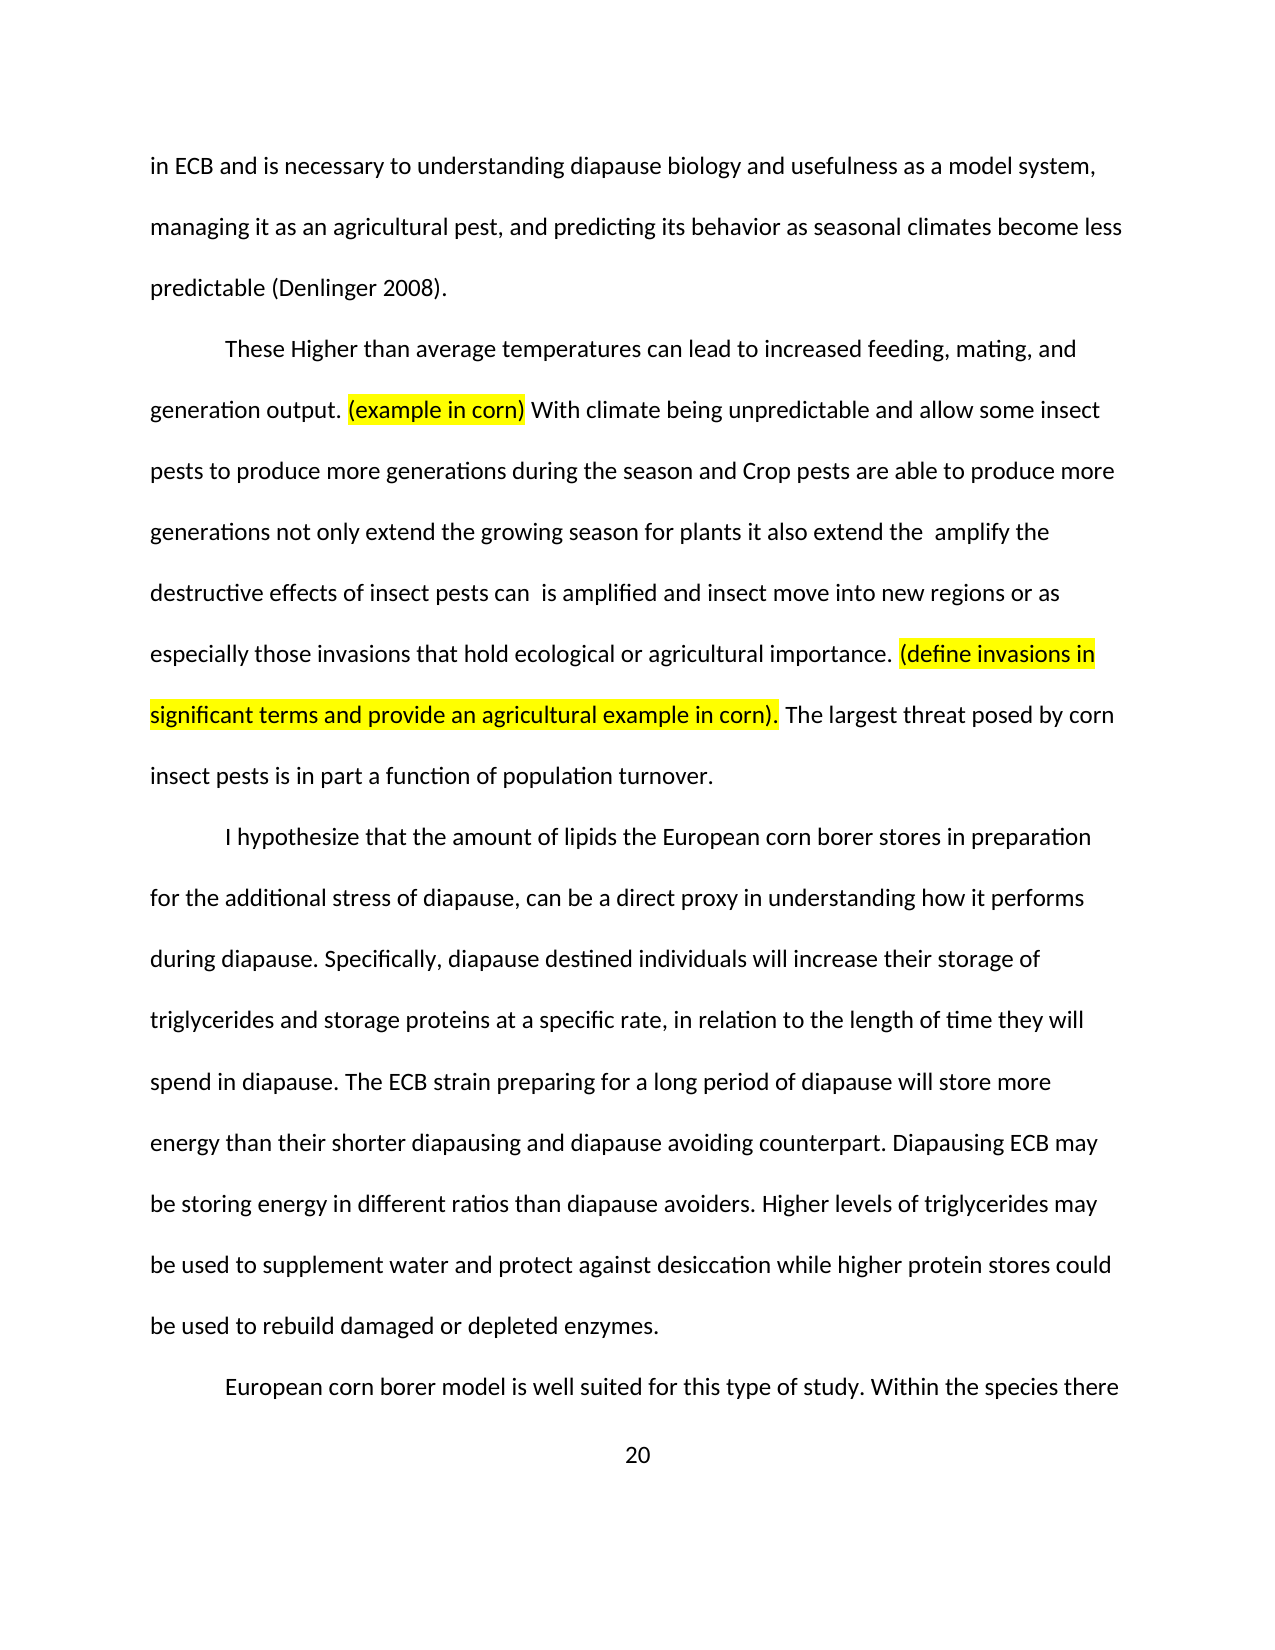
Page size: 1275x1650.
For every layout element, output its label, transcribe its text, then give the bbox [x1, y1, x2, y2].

text I hypothesize that the amount of lipids the European corn borer stores in preparation for the additional stress of diapause, can be a direct proxy in understanding how it performs during diapause. Specifically, diapause destined individuals will increase their storage of triglycerides and storage proteins at a specific rate, in relation to the length of time they will spend in diapause. The ECB strain preparing for a long period of diapause will store more energy than their shorter diapausing and diapause avoiding counterpart. Diapausing ECB may be storing energy in different ratios than diapause avoiders. Higher levels of triglycerides may be used to supplement water and protect against desiccation while higher protein stores could be used to rebuild damaged or depleted enzymes. [150, 821, 1125, 1340]
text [150, 1371, 1125, 1401]
text These Higher than average temperatures can lead to increased feeding, mating, and generation output. (example in corn) With climate being unpredictable and allow some insect pests to produce more generations during the season and Crop pests are able to produce more generations not only extend the growing season for plants it also extend the amplify the destructive effects of insect pests can is amplified and insect move into new regions or as especially those invasions that hold ecological or agricultural importance. (define invasions in significant terms and provide an agricultural example in corn). The largest threat posed by corn insect pests is in part a function of population turnover. [150, 333, 1125, 791]
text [150, 150, 1125, 303]
